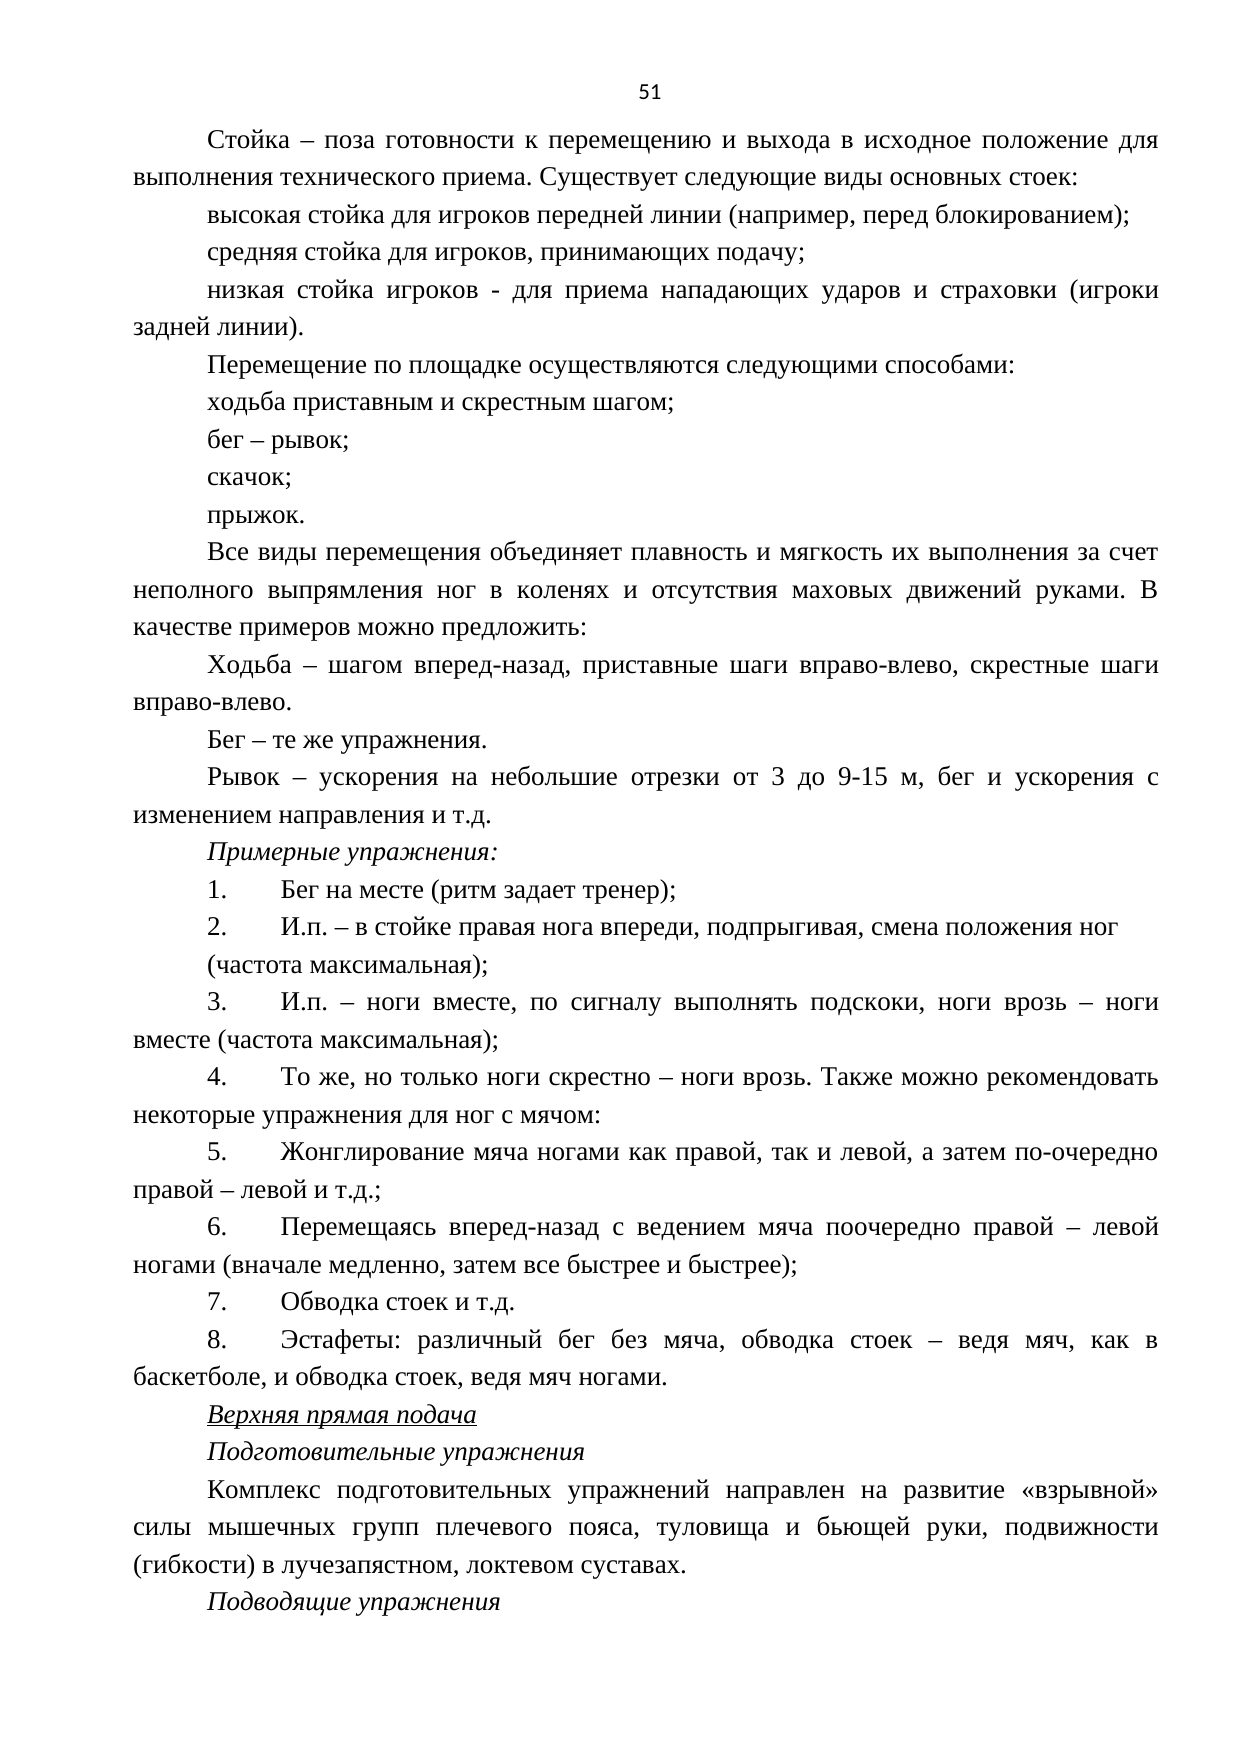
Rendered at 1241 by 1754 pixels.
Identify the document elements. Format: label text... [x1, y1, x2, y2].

text прыжок. [133, 493, 1160, 531]
text Комплекс подготовительных упражнений направлен на развитие «взрывной» силы мышечных групп плечевого пояса, туловища и бьющей руки, подвижности (гибкости) в лучезапястном, локтевом суставах. [133, 1468, 1160, 1581]
text бег – рывок; [133, 418, 1160, 456]
text ходьба приставным и скрестным шагом; [133, 381, 1160, 418]
text средняя стойка для игроков, принимающих подачу; [133, 231, 1160, 268]
text Бег – те же упражнения. [133, 718, 1160, 756]
text высокая стойка для игроков передней линии (например, перед блокированием); [133, 193, 1160, 231]
text Перемещение по площадке осуществляются следующими способами: [133, 343, 1160, 381]
list И.п. – ноги вместе, по сигналу выполнять подскоки, ноги врозь – ноги вместе (частота максимальная); [133, 981, 1160, 1056]
list То же, но только ноги скрестно – ноги врозь. Также можно рекомендовать некоторые упражнения для ног с мячом: [133, 1056, 1160, 1131]
text Рывок – ускорения на небольшие отрезки от 3 до 9-15 м, бег и ускорения с изменением направления и т.д. [133, 756, 1160, 831]
list Обводка стоек и т.д. [133, 1281, 1160, 1318]
text низкая стойка игроков - для приема нападающих ударов и страховки (игроки задней линии). [133, 268, 1160, 343]
text Стойка – поза готовности к перемещению и выхода в исходное положение для выполнения технического приема. Существует следующие виды основных стоек: [133, 118, 1160, 193]
list Бег на месте (ритм задает тренер); [133, 868, 1160, 906]
list И.п. – в стойке правая нога впереди, подпрыгивая, смена положения ног [133, 906, 1160, 943]
text Верхняя прямая подача [133, 1393, 1167, 1431]
text Подводящие упражнения [133, 1581, 1167, 1618]
text Ходьба – шагом вперед-назад, приставные шаги вправо-влево, скрестные шаги вправо-влево. [133, 643, 1160, 718]
text Примерные упражнения: [133, 831, 1167, 868]
text Все виды перемещения объединяет плавность и мягкость их выполнения за счет неполного выпрямления ног в коленях и отсутствия маховых движений руками. В качестве примеров можно предложить: [133, 531, 1160, 643]
text Подготовительные упражнения [133, 1431, 1167, 1468]
list Жонглирование мяча ногами как правой, так и левой, а затем по-очередно правой – левой и т.д.; [133, 1131, 1160, 1206]
list Эстафеты: различный бег без мяча, обводка стоек – ведя мяч, как в баскетболе, и обводка стоек, ведя мяч ногами. [133, 1318, 1160, 1393]
text (частота максимальная); [133, 943, 1160, 981]
text скачок; [133, 456, 1160, 493]
list Перемещаясь вперед-назад с ведением мяча поочередно правой – левой ногами (вначале медленно, затем все быстрее и быстрее); [133, 1206, 1160, 1281]
